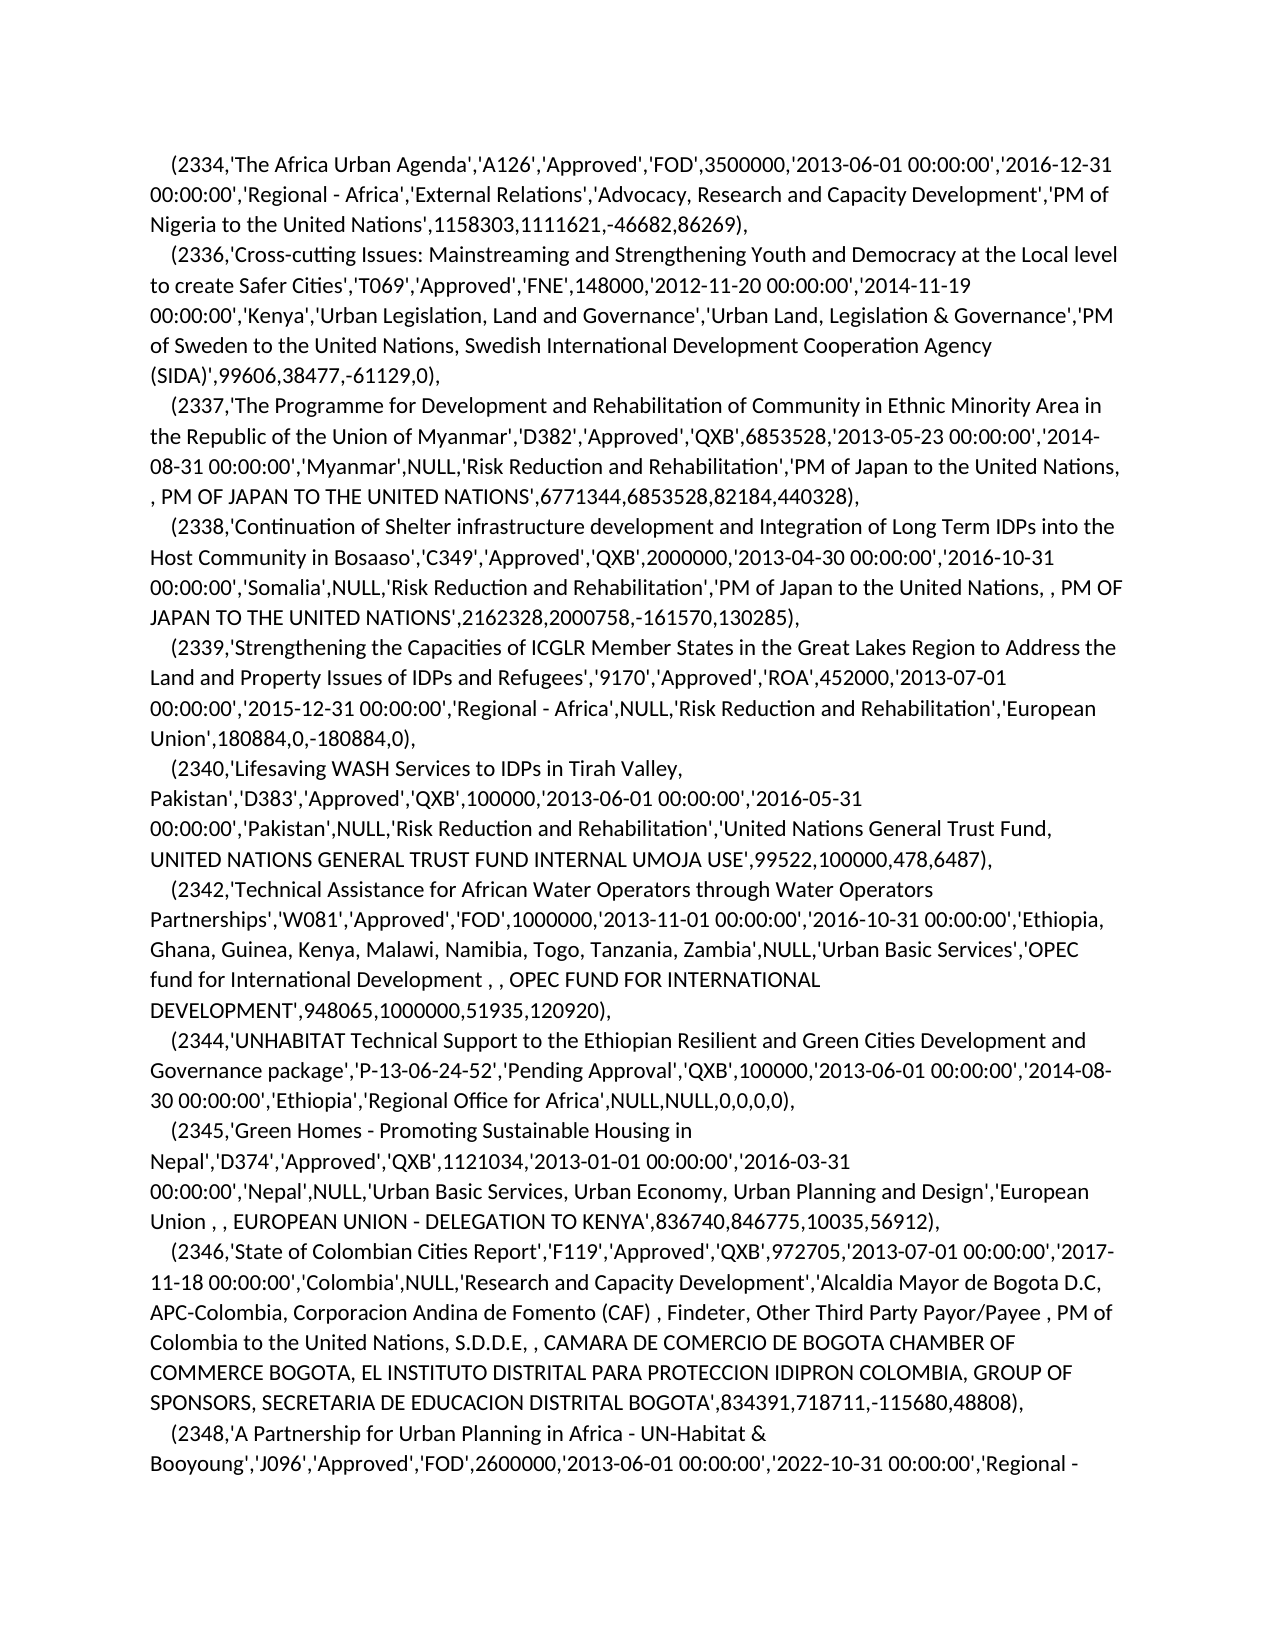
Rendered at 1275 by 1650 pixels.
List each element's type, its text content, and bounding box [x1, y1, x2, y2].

text (2344,'UNHABITAT Technical Support to the Ethiopian Resilient and Green Cities Development and Governance package','P-13-06-24-52','Pending Approval','QXB',100000,'2013-06-01 00:00:00','2014-08-30 00:00:00','Ethiopia','Regional Office for Africa',NULL,NULL,0,0,0,0), [150, 1026, 1125, 1114]
text (2342,'Technical Assistance for African Water Operators through Water Operators Partnerships','W081','Approved','FOD',1000000,'2013-11-01 00:00:00','2016-10-31 00:00:00','Ethiopia, Ghana, Guinea, Kenya, Malawi, Namibia, Togo, Tanzania, Zambia',NULL,'Urban Basic Services','OPEC fund for International Development , , OPEC FUND FOR INTERNATIONAL DEVELOPMENT',948065,1000000,51935,120920), [150, 875, 1125, 1024]
text (2338,'Continuation of Shelter infrastructure development and Integration of Long Term IDPs into the Host Community in Bosaaso','C349','Approved','QXB',2000000,'2013-04-30 00:00:00','2016-10-31 00:00:00','Somalia',NULL,'Risk Reduction and Rehabilitation','PM of Japan to the United Nations, , PM OF JAPAN TO THE UNITED NATIONS',2162328,2000758,-161570,130285), [150, 512, 1125, 631]
text (2339,'Strengthening the Capacities of ICGLR Member States in the Great Lakes Region to Address the Land and Property Issues of IDPs and Refugees','9170','Approved','ROA',452000,'2013-07-01 00:00:00','2015-12-31 00:00:00','Regional - Africa',NULL,'Risk Reduction and Rehabilitation','European Union',180884,0,-180884,0), [150, 633, 1125, 752]
text (2334,'The Africa Urban Agenda','A126','Approved','FOD',3500000,'2013-06-01 00:00:00','2016-12-31 00:00:00','Regional - Africa','External Relations','Advocacy, Research and Capacity Development','PM of Nigeria to the United Nations',1158303,1111621,-46682,86269), [150, 150, 1125, 238]
text (2337,'The Programme for Development and Rehabilitation of Community in Ethnic Minority Area in the Republic of the Union of Myanmar','D382','Approved','QXB',6853528,'2013-05-23 00:00:00','2014-08-31 00:00:00','Myanmar',NULL,'Risk Reduction and Rehabilitation','PM of Japan to the United Nations, , PM OF JAPAN TO THE UNITED NATIONS',6771344,6853528,82184,440328), [150, 392, 1125, 510]
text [150, 1419, 1125, 1477]
text (2336,'Cross-cutting Issues: Mainstreaming and Strengthening Youth and Democracy at the Local level to create Safer Cities','T069','Approved','FNE',148000,'2012-11-20 00:00:00','2014-11-19 00:00:00','Kenya','Urban Legislation, Land and Governance','Urban Land, Legislation & Governance','PM of Sweden to the United Nations, Swedish International Development Cooperation Agency (SIDA)',99606,38477,-61129,0), [150, 241, 1125, 389]
text (2340,'Lifesaving WASH Services to IDPs in Tirah Valley, Pakistan','D383','Approved','QXB',100000,'2013-06-01 00:00:00','2016-05-31 00:00:00','Pakistan',NULL,'Risk Reduction and Rehabilitation','United Nations General Trust Fund, UNITED NATIONS GENERAL TRUST FUND INTERNAL UMOJA USE',99522,100000,478,6487), [150, 754, 1125, 873]
text (2346,'State of Colombian Cities Report','F119','Approved','QXB',972705,'2013-07-01 00:00:00','2017-11-18 00:00:00','Colombia',NULL,'Research and Capacity Development','Alcaldia Mayor de Bogota D.C, APC-Colombia, Corporacion Andina de Fomento (CAF) , Findeter, Other Third Party Payor/Payee , PM of Colombia to the United Nations, S.D.D.E, , CAMARA DE COMERCIO DE BOGOTA CHAMBER OF COMMERCE BOGOTA, EL INSTITUTO DISTRITAL PARA PROTECCION IDIPRON COLOMBIA, GROUP OF SPONSORS, SECRETARIA DE EDUCACION DISTRITAL BOGOTA',834391,718711,-115680,48808), [150, 1237, 1125, 1417]
text (2345,'Green Homes - Promoting Sustainable Housing in Nepal','D374','Approved','QXB',1121034,'2013-01-01 00:00:00','2016-03-31 00:00:00','Nepal',NULL,'Urban Basic Services, Urban Economy, Urban Planning and Design','European Union , , EUROPEAN UNION - DELEGATION TO KENYA',836740,846775,10035,56912), [150, 1117, 1125, 1235]
